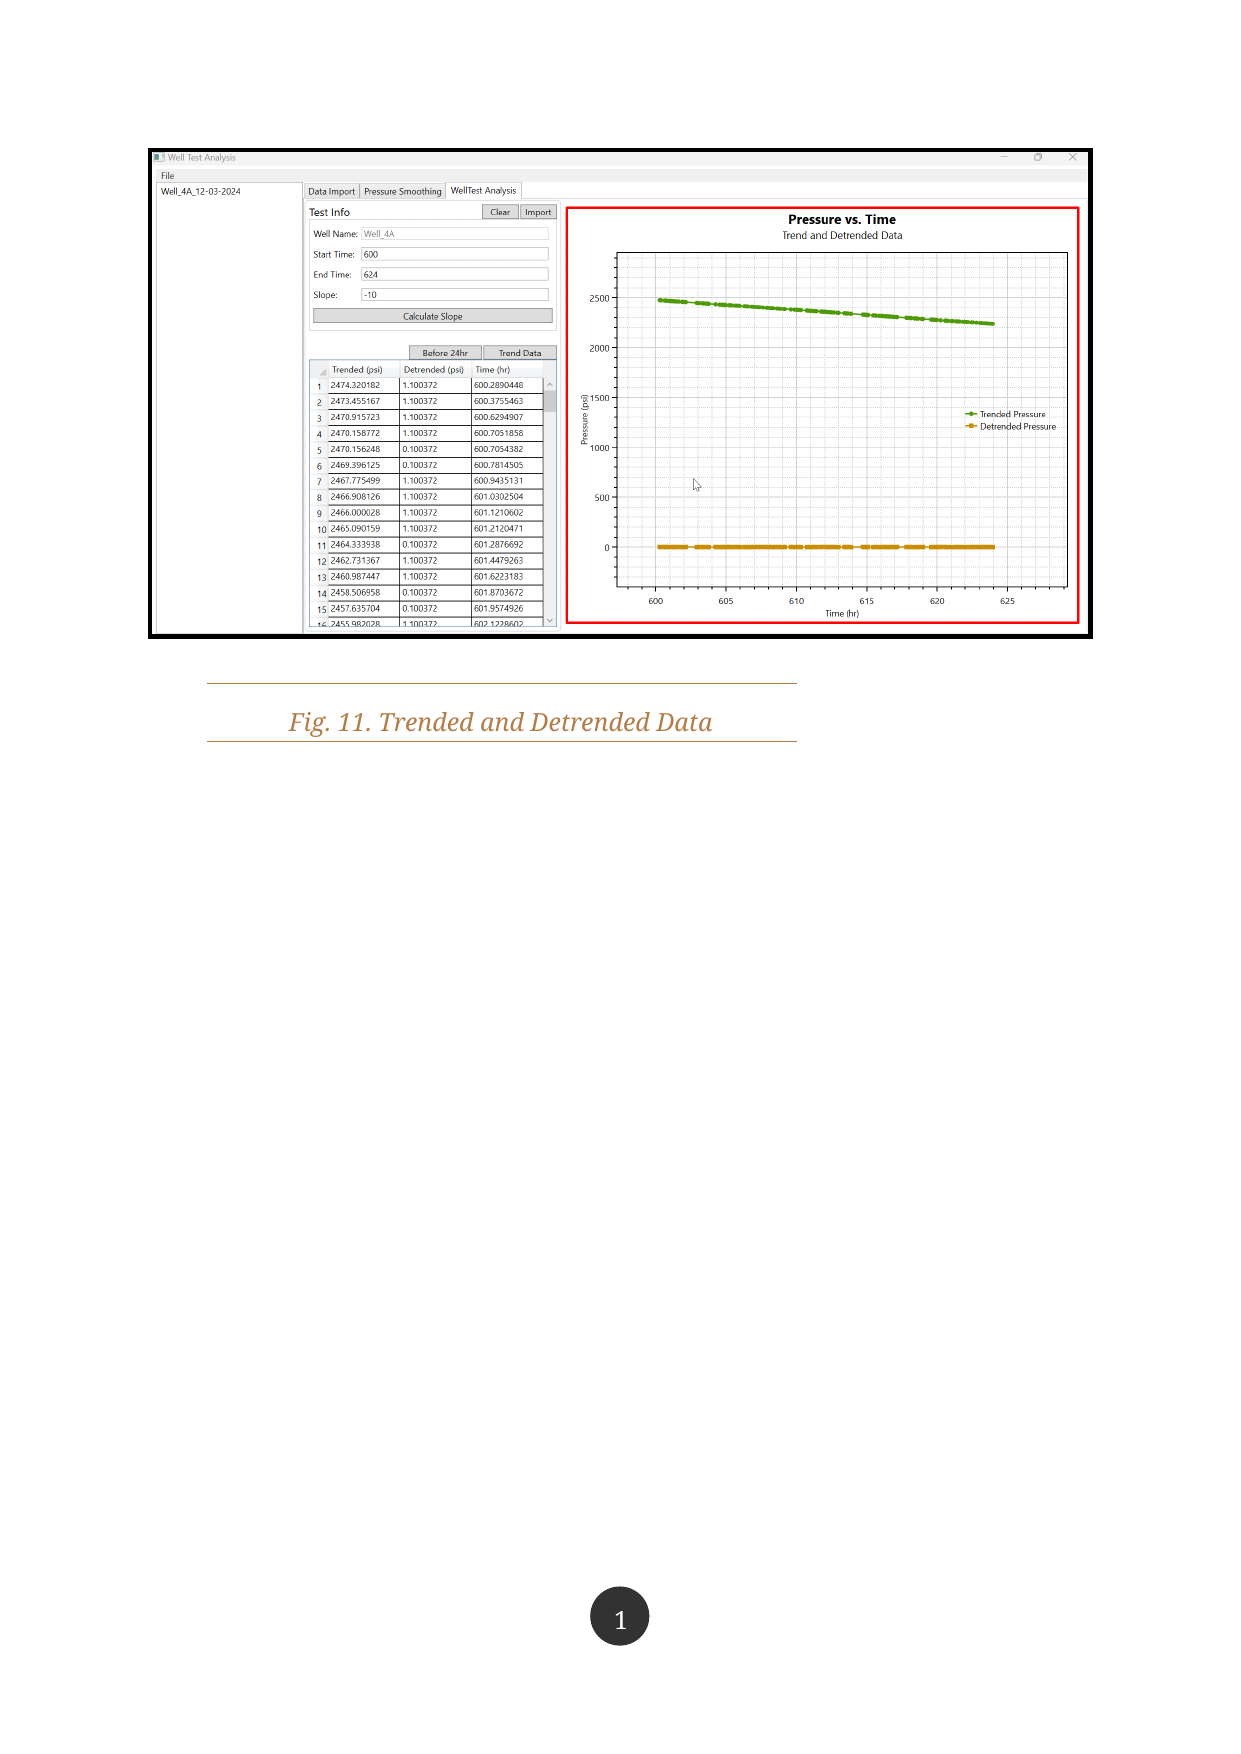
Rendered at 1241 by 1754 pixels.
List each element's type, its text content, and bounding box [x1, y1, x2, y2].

text Fig. 11. Trended and Detrended Data [207, 684, 797, 741]
picture [152, 152, 1088, 634]
